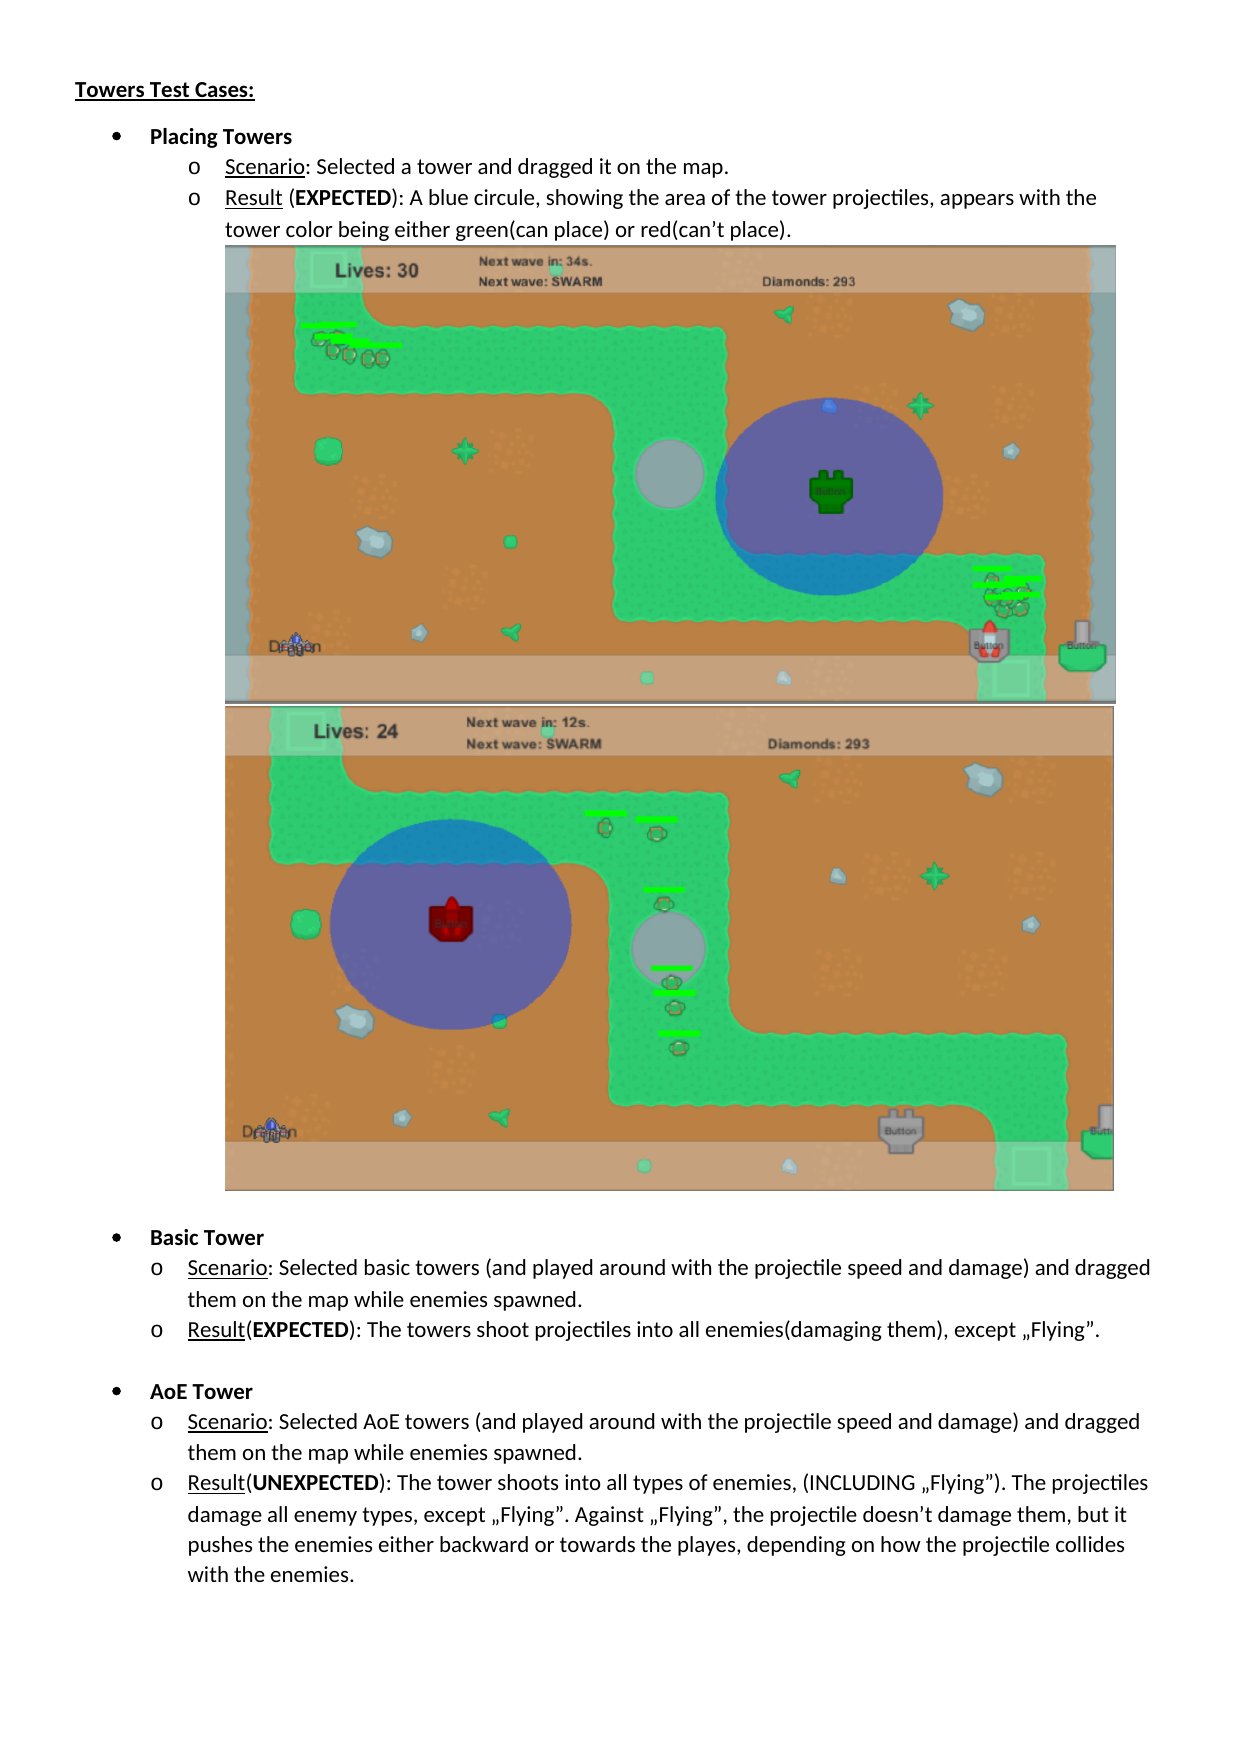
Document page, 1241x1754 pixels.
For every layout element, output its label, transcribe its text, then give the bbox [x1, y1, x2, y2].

list Result (EXPECTED): A blue circule, showing the area of the tower projectiles, appears with the tower color being either green(can place) or red(can’t place). [187, 183, 1165, 243]
list Placing Towers [112, 122, 1165, 150]
list AoE Tower [112, 1377, 1165, 1405]
list Result(UNEXPECTED): The tower shoots into all types of enemies, (INCLUDING „Flying”). The projectiles damage all enemy types, except „Flying”. Against „Flying”, the projectile doesn’t damage them, but it pushes the enemies either backward or towards the playes, depending on how the projectile collides with the enemies. [150, 1468, 1165, 1588]
text Towers Test Cases: [75, 75, 1165, 103]
list Scenario: Selected basic towers (and played around with the projectile speed and damage) and dragged them on the map while enemies spawned. [150, 1253, 1165, 1313]
list Basic Tower [112, 1223, 1165, 1251]
picture [225, 706, 1114, 1191]
list Scenario: Selected AoE towers (and played around with the projectile speed and damage) and dragged them on the map while enemies spawned. [150, 1407, 1165, 1466]
list Result(EXPECTED): The towers shoot projectiles into all enemies(damaging them), except „Flying”. [150, 1315, 1165, 1344]
picture [225, 245, 1116, 704]
list Scenario: Selected a tower and dragged it on the map. [187, 152, 1165, 181]
